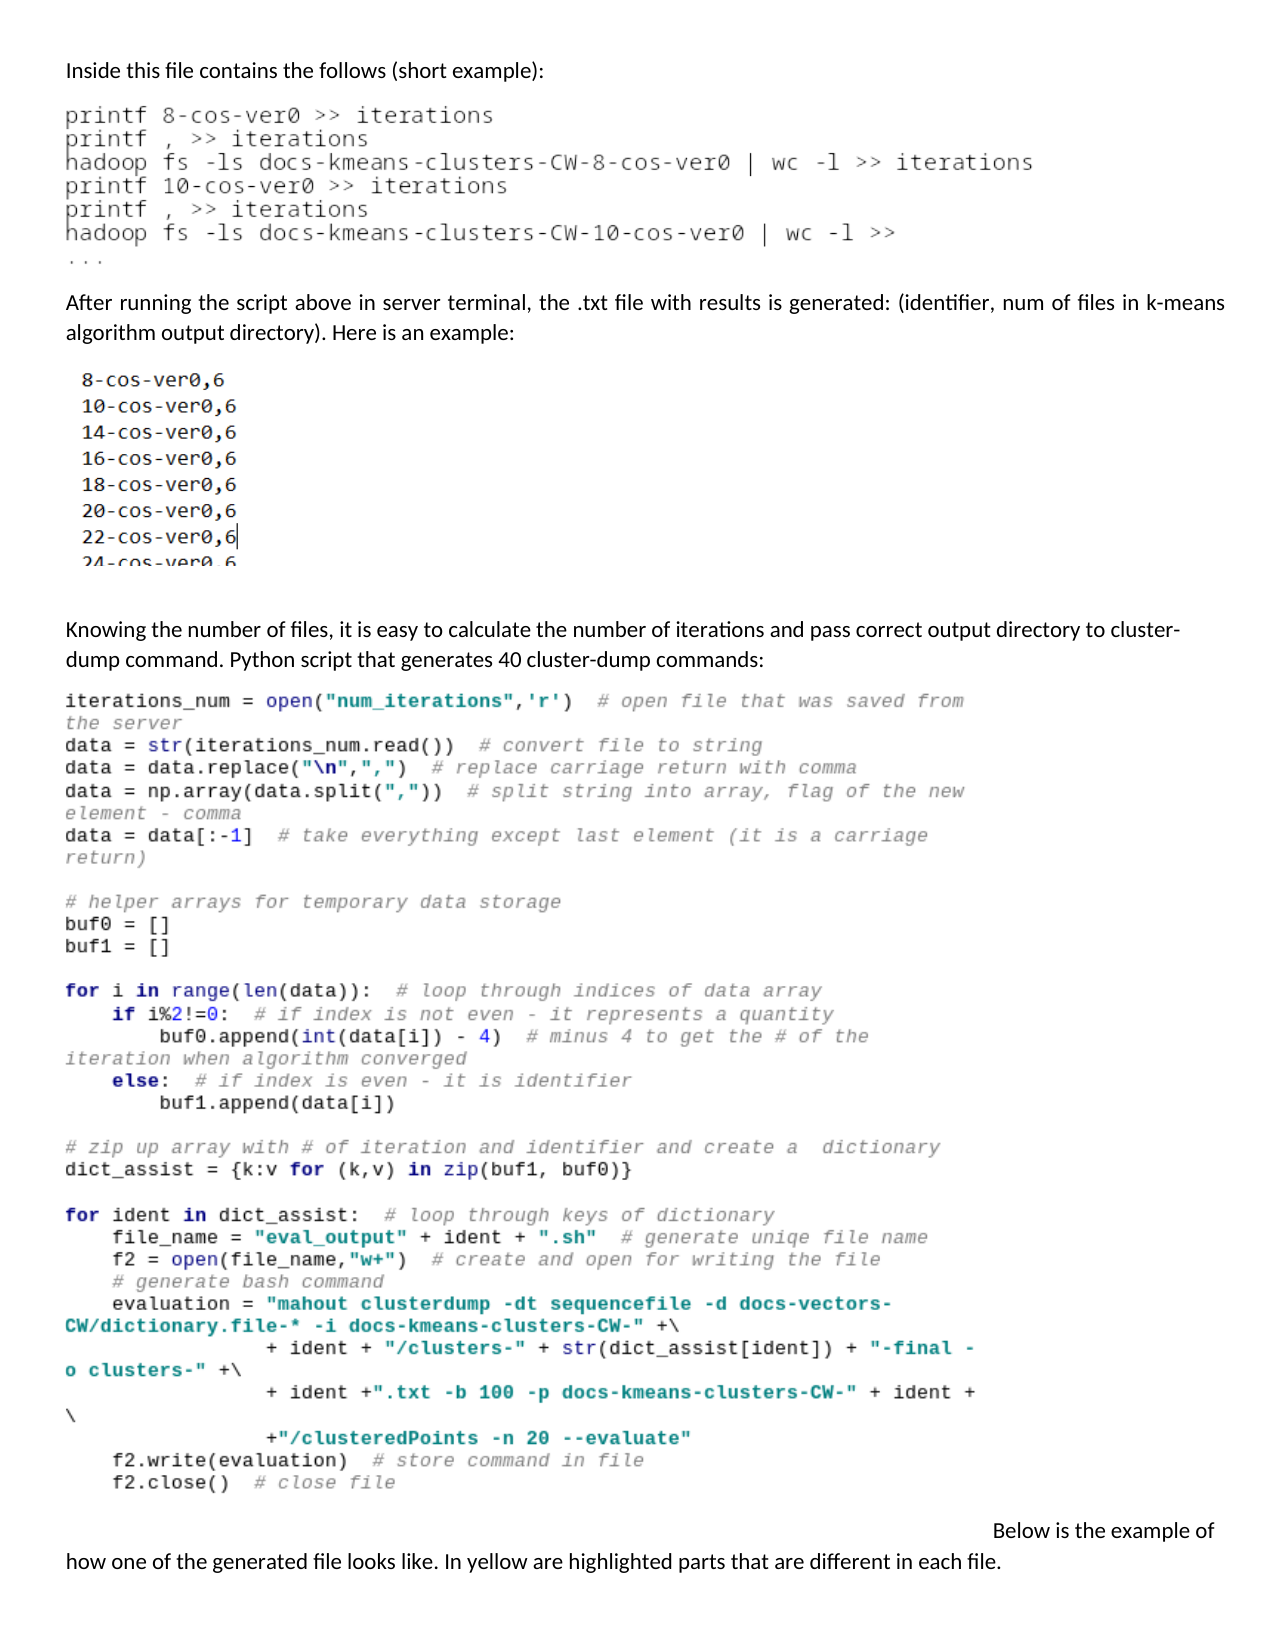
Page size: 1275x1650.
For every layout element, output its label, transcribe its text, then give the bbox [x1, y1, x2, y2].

text Inside this file contains the follows (short example): [66, 56, 1228, 84]
text Below is the example of how one of the generated file looks like. In yellow are highlighted parts that are different in each file. [66, 692, 1228, 1575]
text Knowing the number of files, it is easy to calculate the number of iterations and pass correct output directory to cluster-dump command. Python script that generates 40 cluster-dump commands: [66, 615, 1228, 673]
text After running the script above in server terminal, the .txt file with results is generated: (identifier, num of files in k-means algorithm output directory). Here is an example: [66, 288, 1228, 346]
picture [78, 371, 337, 566]
